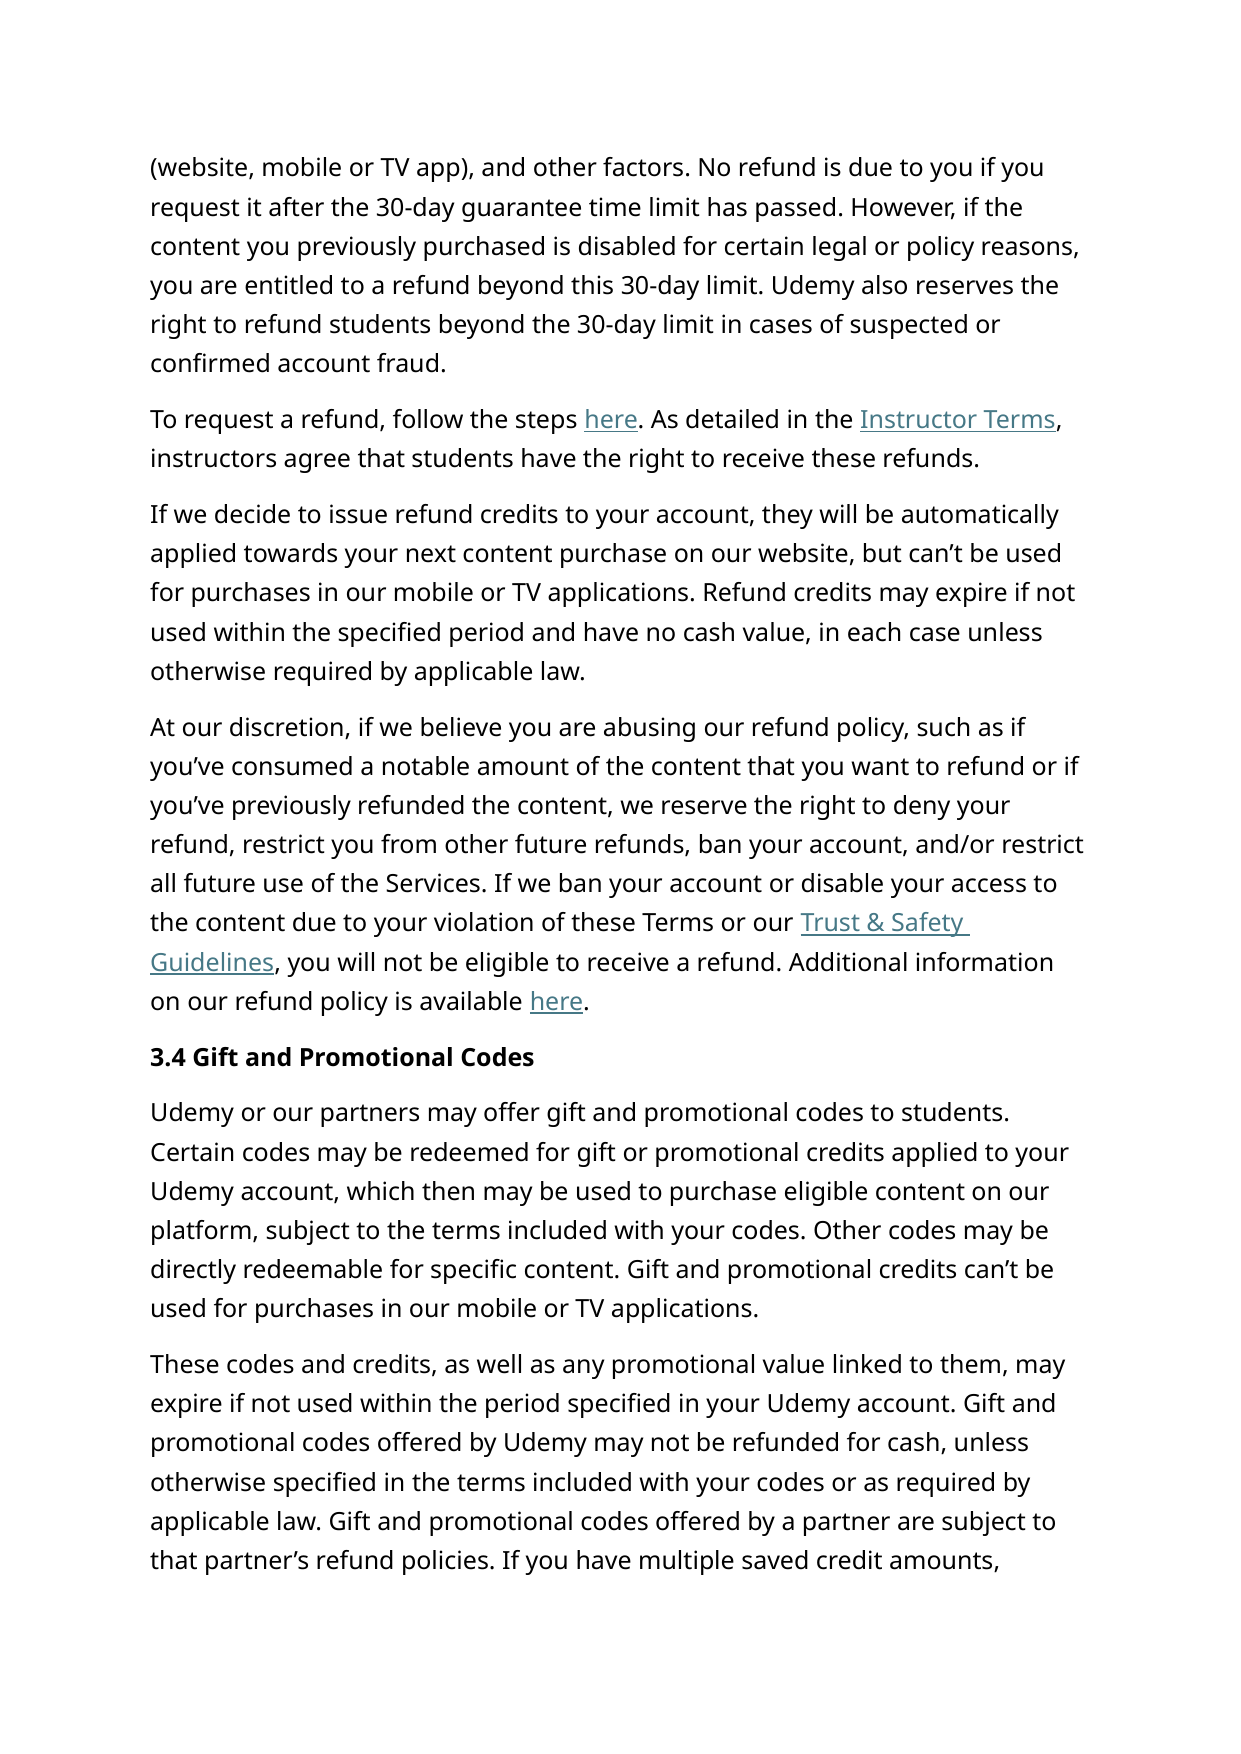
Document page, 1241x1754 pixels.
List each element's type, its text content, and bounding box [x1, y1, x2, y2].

text At our discretion, if we believe you are abusing our refund policy, such as if you’ve consumed a notable amount of the content that you want to refund or if you’ve previously refunded the content, we reserve the right to deny your refund, restrict you from other future refunds, ban your account, and/or restrict all future use of the Services. If we ban your account or disable your access to the content due to your violation of these Terms or our Trust & Safety Guidelines, you will not be eligible to receive a refund. Additional information on our refund policy is available here. [150, 709, 1090, 1017]
text To request a refund, follow the steps here. As detailed in the Instructor Terms, instructors agree that students have the right to receive these refunds. [150, 402, 1090, 475]
text 3.4 Gift and Promotional Codes [150, 1039, 1090, 1073]
text If we decide to issue refund credits to your account, they will be automatically applied towards your next content purchase on our website, but can’t be used for purchases in our mobile or TV applications. Refund credits may expire if not used within the specified period and have no cash value, in each case unless otherwise required by applicable law. [150, 497, 1090, 687]
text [150, 150, 1090, 380]
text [150, 1347, 1090, 1577]
text Udemy or our partners may offer gift and promotional codes to students. Certain codes may be redeemed for gift or promotional credits applied to your Udemy account, which then may be used to purchase eligible content on our platform, subject to the terms included with your codes. Other codes may be directly redeemable for specific content. Gift and promotional credits can’t be used for purchases in our mobile or TV applications. [150, 1095, 1090, 1325]
